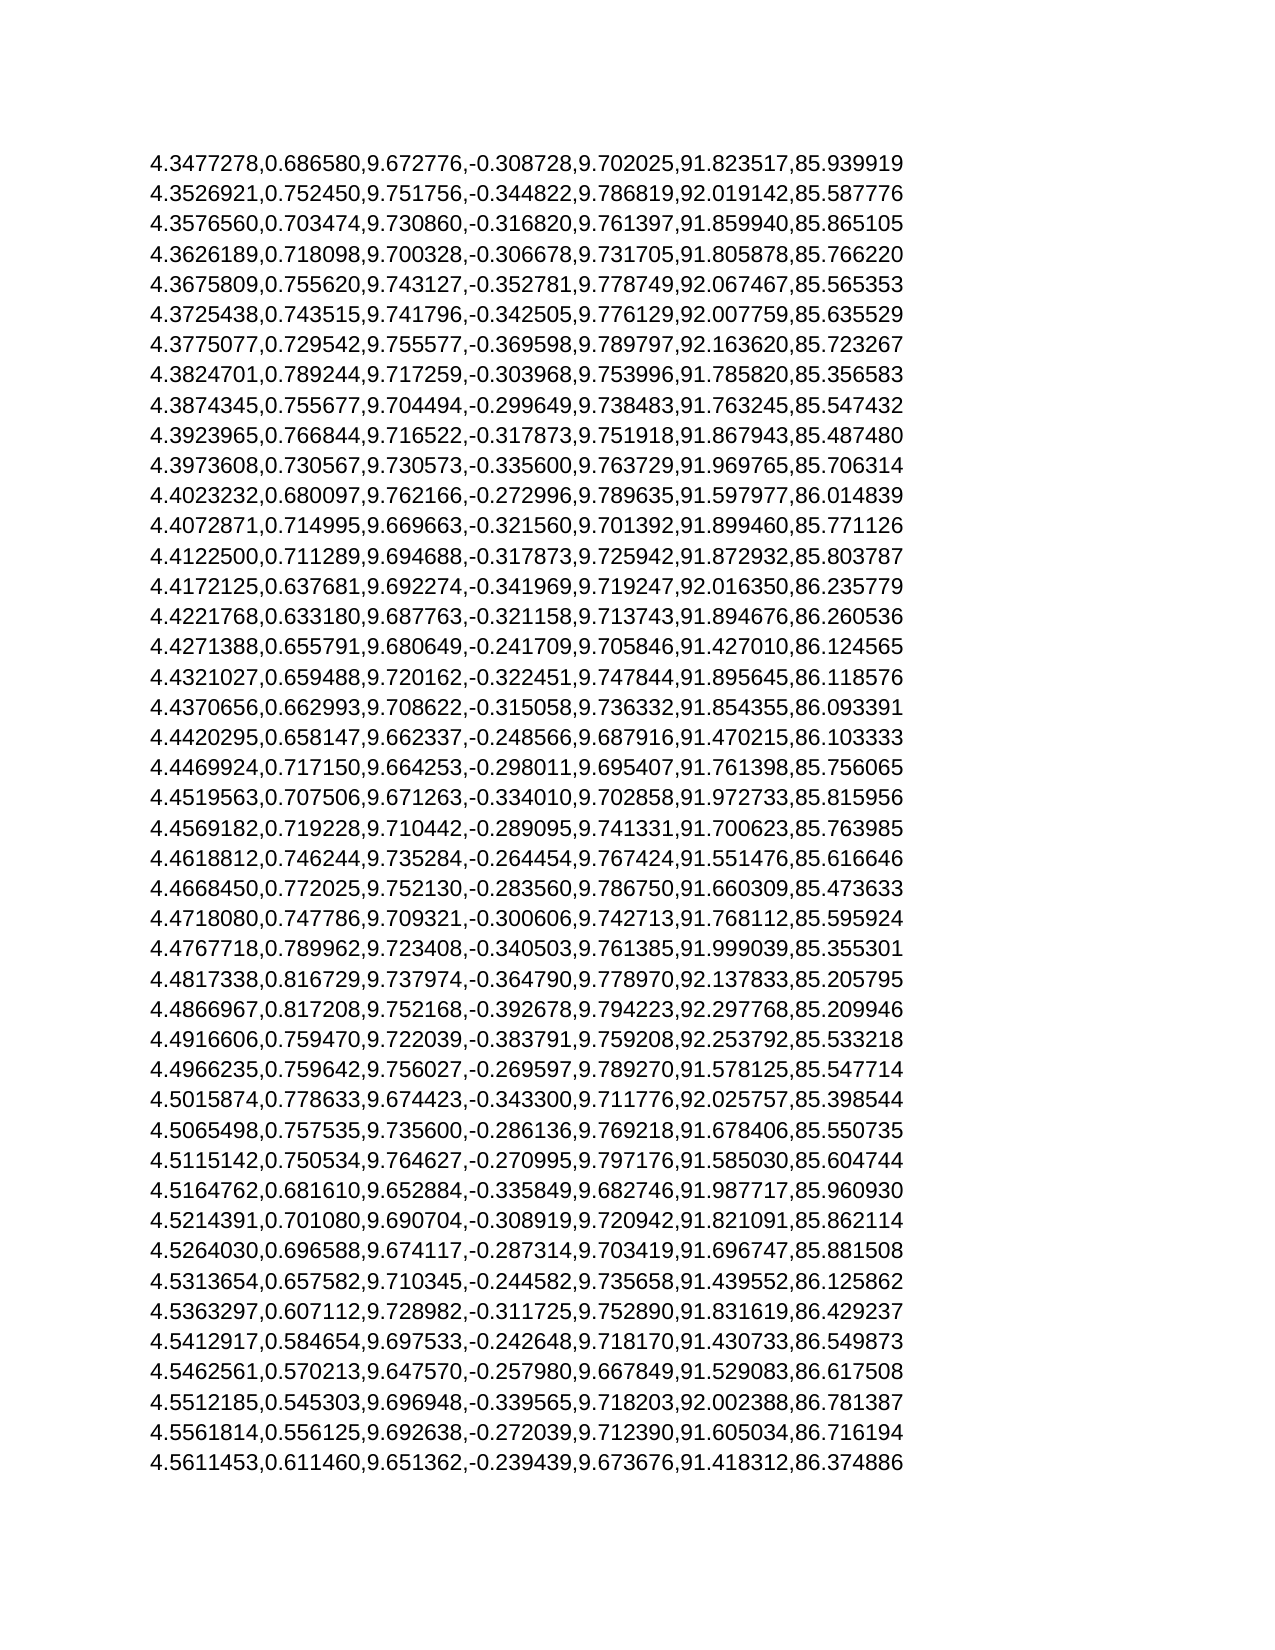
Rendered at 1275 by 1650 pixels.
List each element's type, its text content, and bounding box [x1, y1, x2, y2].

text 4.4817338,0.816729,9.737974,-0.364790,9.778970,92.137833,85.205795 [150, 966, 1125, 992]
text 4.3874345,0.755677,9.704494,-0.299649,9.738483,91.763245,85.547432 [150, 392, 1125, 418]
text 4.5065498,0.757535,9.735600,-0.286136,9.769218,91.678406,85.550735 [150, 1117, 1125, 1143]
text 4.4420295,0.658147,9.662337,-0.248566,9.687916,91.470215,86.103333 [150, 724, 1125, 750]
text 4.5164762,0.681610,9.652884,-0.335849,9.682746,91.987717,85.960930 [150, 1177, 1125, 1203]
text 4.5214391,0.701080,9.690704,-0.308919,9.720942,91.821091,85.862114 [150, 1207, 1125, 1234]
text 4.4668450,0.772025,9.752130,-0.283560,9.786750,91.660309,85.473633 [150, 875, 1125, 901]
text 4.3973608,0.730567,9.730573,-0.335600,9.763729,91.969765,85.706314 [150, 452, 1125, 478]
text 4.4321027,0.659488,9.720162,-0.322451,9.747844,91.895645,86.118576 [150, 663, 1125, 690]
text 4.5611453,0.611460,9.651362,-0.239439,9.673676,91.418312,86.374886 [150, 1449, 1125, 1475]
text 4.3626189,0.718098,9.700328,-0.306678,9.731705,91.805878,85.766220 [150, 241, 1125, 267]
text 4.5015874,0.778633,9.674423,-0.343300,9.711776,92.025757,85.398544 [150, 1086, 1125, 1113]
text 4.5363297,0.607112,9.728982,-0.311725,9.752890,91.831619,86.429237 [150, 1298, 1125, 1324]
text 4.5412917,0.584654,9.697533,-0.242648,9.718170,91.430733,86.549873 [150, 1328, 1125, 1354]
text 4.4767718,0.789962,9.723408,-0.340503,9.761385,91.999039,85.355301 [150, 935, 1125, 962]
text 4.4023232,0.680097,9.762166,-0.272996,9.789635,91.597977,86.014839 [150, 482, 1125, 509]
text 4.4221768,0.633180,9.687763,-0.321158,9.713743,91.894676,86.260536 [150, 603, 1125, 629]
text 4.4469924,0.717150,9.664253,-0.298011,9.695407,91.761398,85.756065 [150, 754, 1125, 781]
text 4.3725438,0.743515,9.741796,-0.342505,9.776129,92.007759,85.635529 [150, 301, 1125, 327]
text 4.5561814,0.556125,9.692638,-0.272039,9.712390,91.605034,86.716194 [150, 1419, 1125, 1445]
text 4.3775077,0.729542,9.755577,-0.369598,9.789797,92.163620,85.723267 [150, 331, 1125, 358]
text 4.5512185,0.545303,9.696948,-0.339565,9.718203,92.002388,86.781387 [150, 1388, 1125, 1415]
text 4.4370656,0.662993,9.708622,-0.315058,9.736332,91.854355,86.093391 [150, 694, 1125, 720]
text 4.4569182,0.719228,9.710442,-0.289095,9.741331,91.700623,85.763985 [150, 814, 1125, 841]
text 4.5115142,0.750534,9.764627,-0.270995,9.797176,91.585030,85.604744 [150, 1147, 1125, 1173]
text 4.5264030,0.696588,9.674117,-0.287314,9.703419,91.696747,85.881508 [150, 1237, 1125, 1264]
text 4.4271388,0.655791,9.680649,-0.241709,9.705846,91.427010,86.124565 [150, 633, 1125, 660]
text 4.4072871,0.714995,9.669663,-0.321560,9.701392,91.899460,85.771126 [150, 512, 1125, 539]
text 4.4718080,0.747786,9.709321,-0.300606,9.742713,91.768112,85.595924 [150, 905, 1125, 932]
text 4.4866967,0.817208,9.752168,-0.392678,9.794223,92.297768,85.209946 [150, 996, 1125, 1022]
text 4.3576560,0.703474,9.730860,-0.316820,9.761397,91.859940,85.865105 [150, 210, 1125, 237]
text 4.3526921,0.752450,9.751756,-0.344822,9.786819,92.019142,85.587776 [150, 180, 1125, 207]
text 4.5462561,0.570213,9.647570,-0.257980,9.667849,91.529083,86.617508 [150, 1358, 1125, 1385]
text 4.5313654,0.657582,9.710345,-0.244582,9.735658,91.439552,86.125862 [150, 1268, 1125, 1294]
text 4.4172125,0.637681,9.692274,-0.341969,9.719247,92.016350,86.235779 [150, 573, 1125, 599]
text 4.4916606,0.759470,9.722039,-0.383791,9.759208,92.253792,85.533218 [150, 1026, 1125, 1052]
text 4.4618812,0.746244,9.735284,-0.264454,9.767424,91.551476,85.616646 [150, 845, 1125, 871]
text 4.4966235,0.759642,9.756027,-0.269597,9.789270,91.578125,85.547714 [150, 1056, 1125, 1083]
text 4.3675809,0.755620,9.743127,-0.352781,9.778749,92.067467,85.565353 [150, 271, 1125, 297]
text 4.4519563,0.707506,9.671263,-0.334010,9.702858,91.972733,85.815956 [150, 784, 1125, 811]
text 4.3824701,0.789244,9.717259,-0.303968,9.753996,91.785820,85.356583 [150, 361, 1125, 388]
text 4.3923965,0.766844,9.716522,-0.317873,9.751918,91.867943,85.487480 [150, 422, 1125, 448]
text 4.4122500,0.711289,9.694688,-0.317873,9.725942,91.872932,85.803787 [150, 543, 1125, 569]
text 4.3477278,0.686580,9.672776,-0.308728,9.702025,91.823517,85.939919 [150, 150, 1125, 176]
